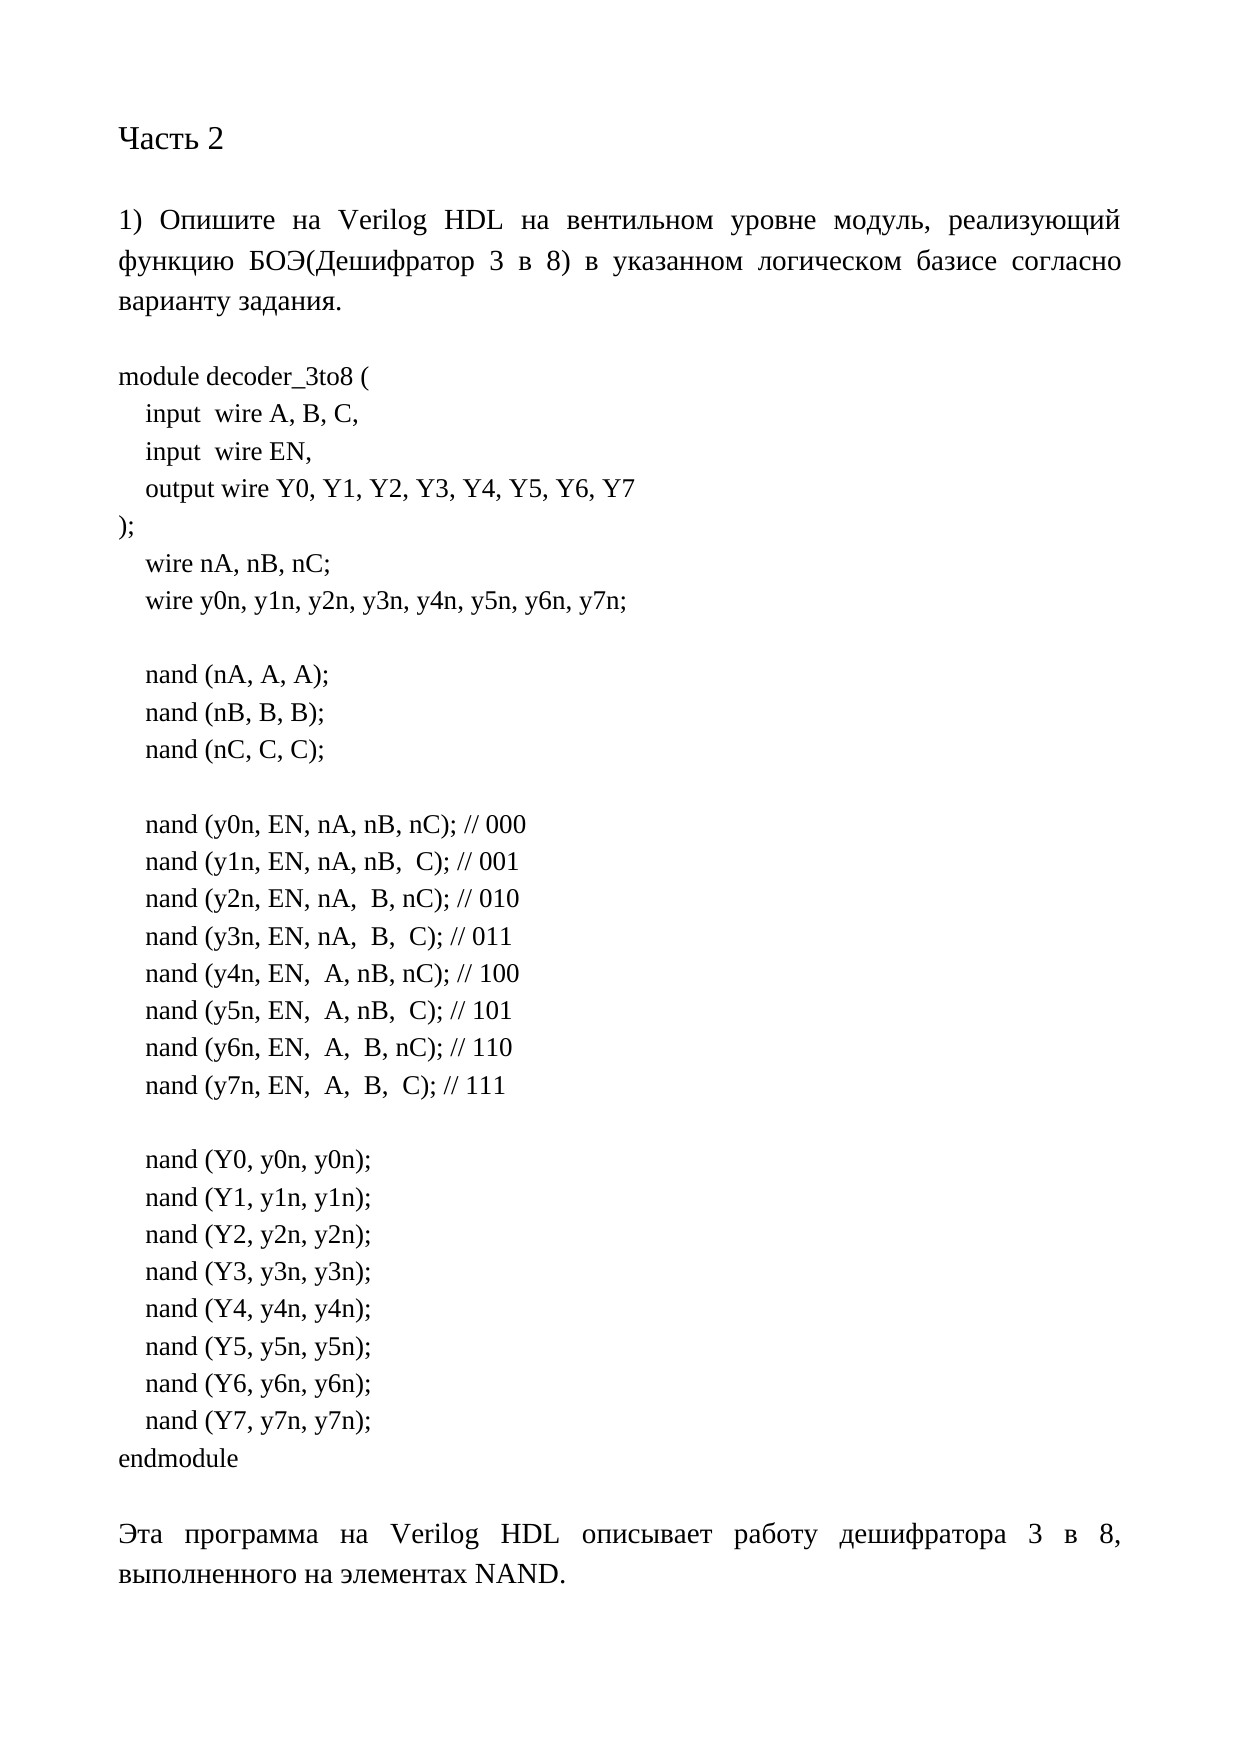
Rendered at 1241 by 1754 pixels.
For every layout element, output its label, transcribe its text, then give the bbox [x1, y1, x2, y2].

text wire nA, nB, nC; [118, 547, 1122, 578]
text Часть 2 [118, 118, 1122, 156]
text nand (y5n, EN, A, nB, C); // 101 [118, 994, 1122, 1025]
text nand (Y2, y2n, y2n); [118, 1218, 1122, 1249]
text Эта программа на Verilog HDL описывает работу дешифратора 3 в 8, выполненного на элементах NAND. [118, 1516, 1122, 1590]
text module decoder_3to8 ( [118, 360, 1122, 391]
text nand (y7n, EN, A, B, C); // 111 [118, 1069, 1122, 1100]
text nand (Y7, y7n, y7n); [118, 1404, 1122, 1436]
text nand (Y3, y3n, y3n); [118, 1255, 1122, 1286]
text wire y0n, y1n, y2n, y3n, y4n, y5n, y6n, y7n; [118, 584, 1122, 615]
text input wire EN, [118, 435, 1122, 466]
text nand (Y6, y6n, y6n); [118, 1367, 1122, 1398]
text 1) Опишите на Verilog HDL на вентильном уровне модуль, реализующий функцию БОЭ(Дешифратор 3 в 8) в указанном логическом базисе согласно варианту задания. [118, 202, 1122, 316]
text nand (y6n, EN, A, B, nC); // 110 [118, 1032, 1122, 1063]
text nand (y2n, EN, nA, B, nC); // 010 [118, 882, 1122, 913]
text output wire Y0, Y1, Y2, Y3, Y4, Y5, Y6, Y7 [118, 472, 1122, 503]
text nand (Y5, y5n, y5n); [118, 1330, 1122, 1361]
text input wire A, B, C, [118, 398, 1122, 429]
text nand (y3n, EN, nA, B, C); // 011 [118, 920, 1122, 951]
text nand (Y0, y0n, y0n); [118, 1143, 1122, 1174]
text endmodule [118, 1442, 1122, 1473]
text ); [118, 509, 1122, 541]
text nand (nC, C, C); [118, 733, 1122, 764]
text nand (y1n, EN, nA, nB, C); // 001 [118, 845, 1122, 876]
text nand (nA, A, A); [118, 659, 1122, 690]
text nand (Y1, y1n, y1n); [118, 1181, 1122, 1212]
text nand (nB, B, B); [118, 696, 1122, 727]
text nand (y4n, EN, A, nB, nC); // 100 [118, 957, 1122, 988]
text nand (y0n, EN, nA, nB, nC); // 000 [118, 808, 1122, 839]
text nand (Y4, y4n, y4n); [118, 1293, 1122, 1324]
